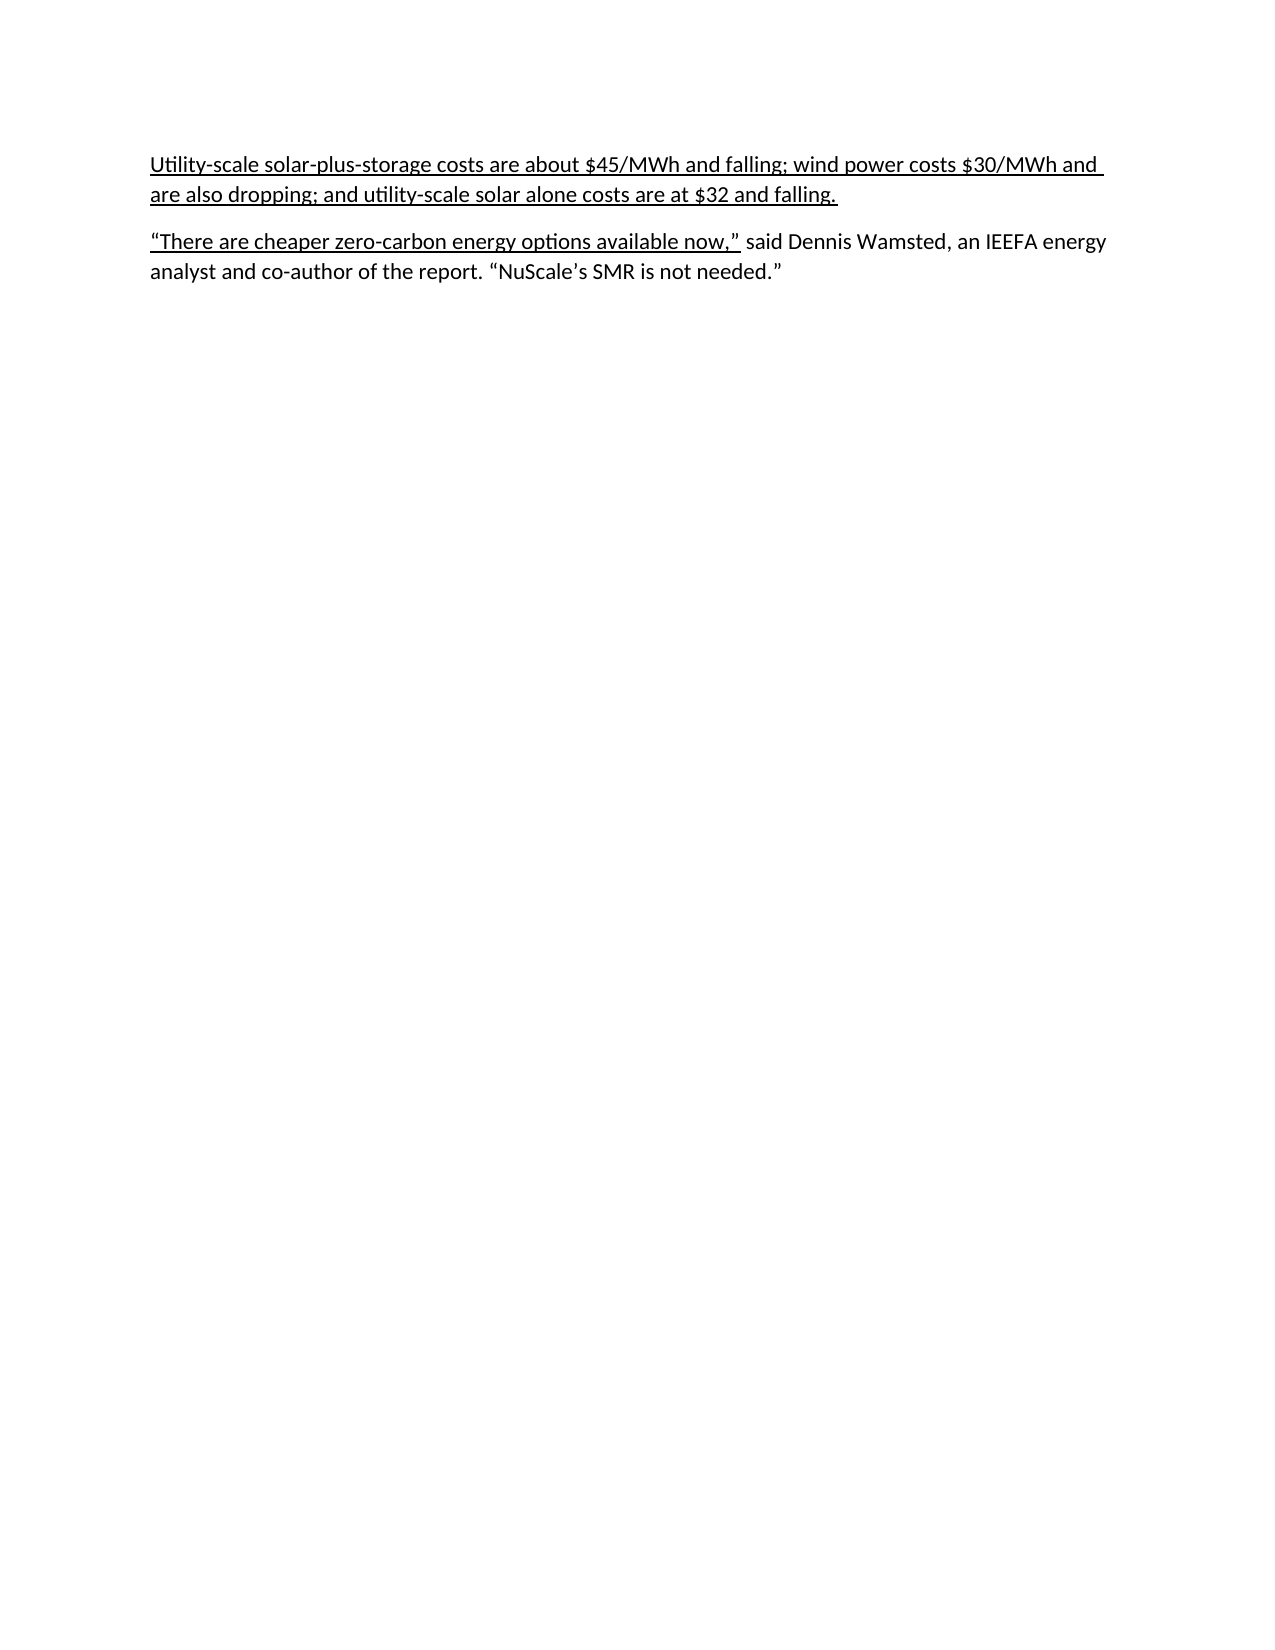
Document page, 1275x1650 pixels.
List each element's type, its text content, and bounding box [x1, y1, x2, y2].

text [150, 150, 1125, 208]
text “There are cheaper zero-carbon energy options available now,” said Dennis Wamsted, an IEEFA energy analyst and co-author of the report. “NuScale’s SMR is not needed.” [150, 227, 1125, 285]
